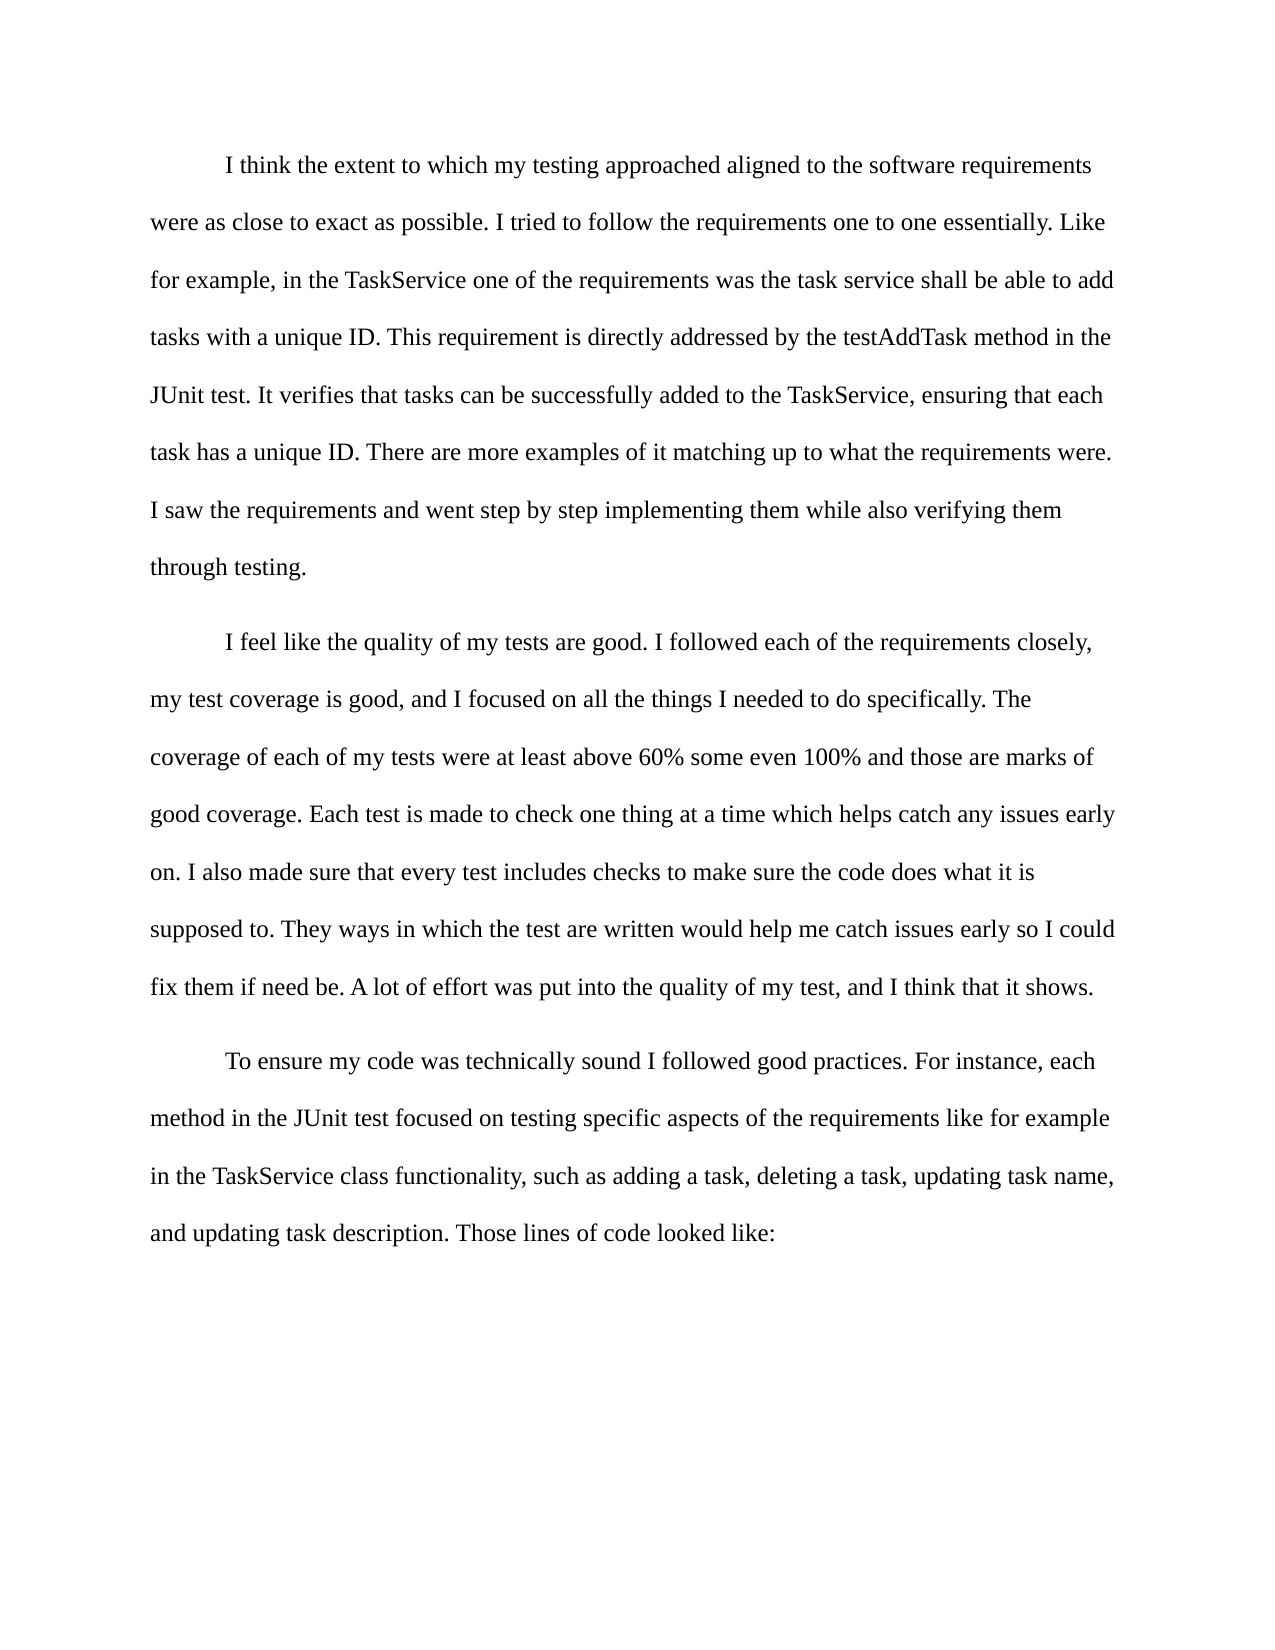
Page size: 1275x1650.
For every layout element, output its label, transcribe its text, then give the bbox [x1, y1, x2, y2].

text I think the extent to which my testing approached aligned to the software requirements were as close to exact as possible. I tried to follow the requirements one to one essentially. Like for example, in the TaskService one of the requirements was the task service shall be able to add tasks with a unique ID. This requirement is directly addressed by the testAddTask method in the JUnit test. It verifies that tasks can be successfully added to the TaskService, ensuring that each task has a unique ID. There are more examples of it matching up to what the requirements were. I saw the requirements and went step by step implementing them while also verifying them through testing. [150, 150, 1125, 581]
text I feel like the quality of my tests are good. I followed each of the requirements closely, my test coverage is good, and I focused on all the things I needed to do specifically. The coverage of each of my tests were at least above 60% some even 100% and those are marks of good coverage. Each test is made to check one thing at a time which helps catch any issues early on. I also made sure that every test includes checks to make sure the code does what it is supposed to. They ways in which the test are written would help me catch issues early so I could fix them if need be. A lot of effort was put into the quality of my test, and I think that it shows. [150, 627, 1125, 1000]
